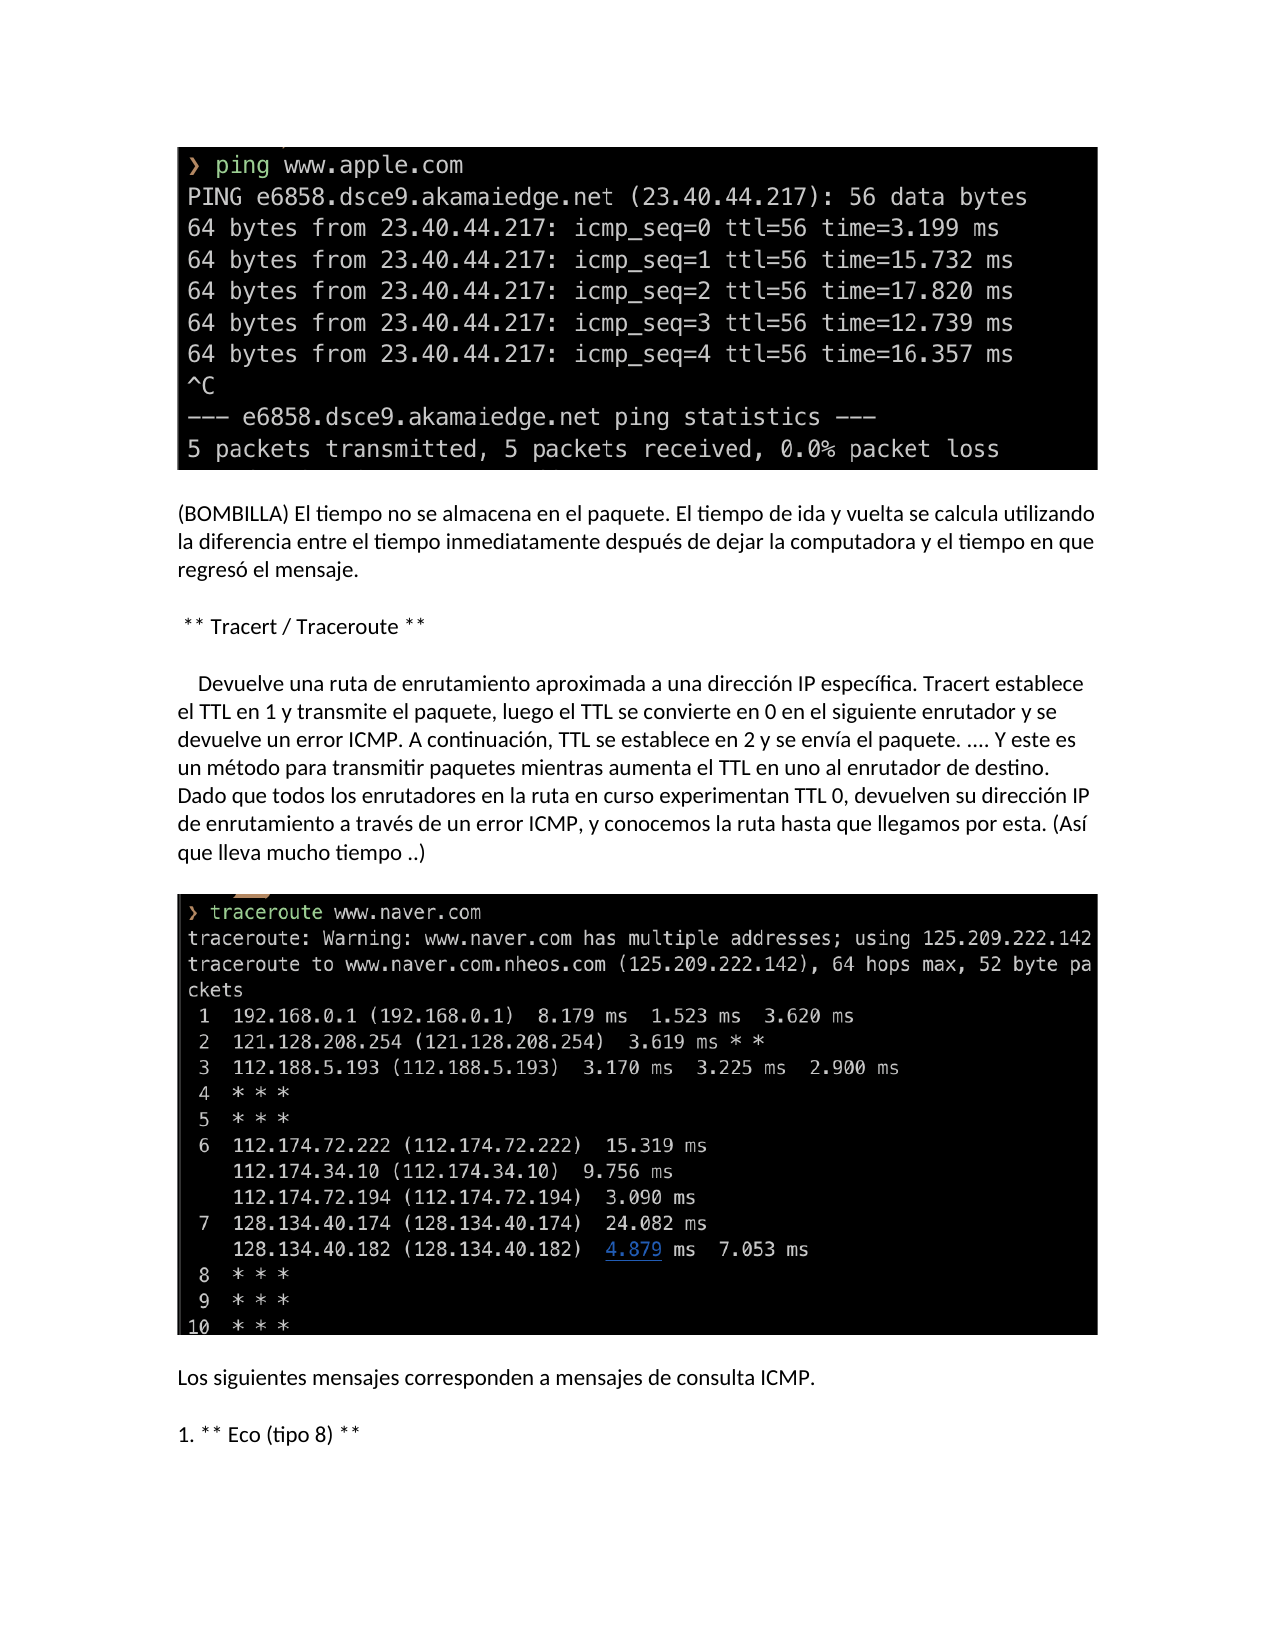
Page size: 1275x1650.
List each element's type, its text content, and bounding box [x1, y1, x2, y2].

picture [177, 894, 1098, 1335]
subtitle 1. ** Eco (tipo 8) ** [177, 1421, 1098, 1449]
subtitle (BOMBILLA) El tiempo no se almacena en el paquete. El tiempo de ida y vuelta se calcula utilizando la diferencia entre el tiempo inmediatamente después de dejar la computadora y el tiempo en que regresó el mensaje. [177, 499, 1098, 583]
subtitle ** Tracert / Traceroute ** [177, 612, 1098, 640]
subtitle Devuelve una ruta de enrutamiento aproximada a una dirección IP específica. Tracert establece el TTL en 1 y transmite el paquete, luego el TTL se convierte en 0 en el siguiente enrutador y se devuelve un error ICMP. A continuación, TTL se establece en 2 y se envía el paquete. .... Y este es un método para transmitir paquetes mientras aumenta el TTL en uno al enrutador de destino. Dado que todos los enrutadores en la ruta en curso experimentan TTL 0, devuelven su dirección IP de enrutamiento a través de un error ICMP, y conocemos la ruta hasta que llegamos por esta. (Así que lleva mucho tiempo ..) [177, 669, 1098, 866]
picture [177, 147, 1098, 470]
subtitle Los siguientes mensajes corresponden a mensajes de consulta ICMP. [177, 1363, 1098, 1391]
